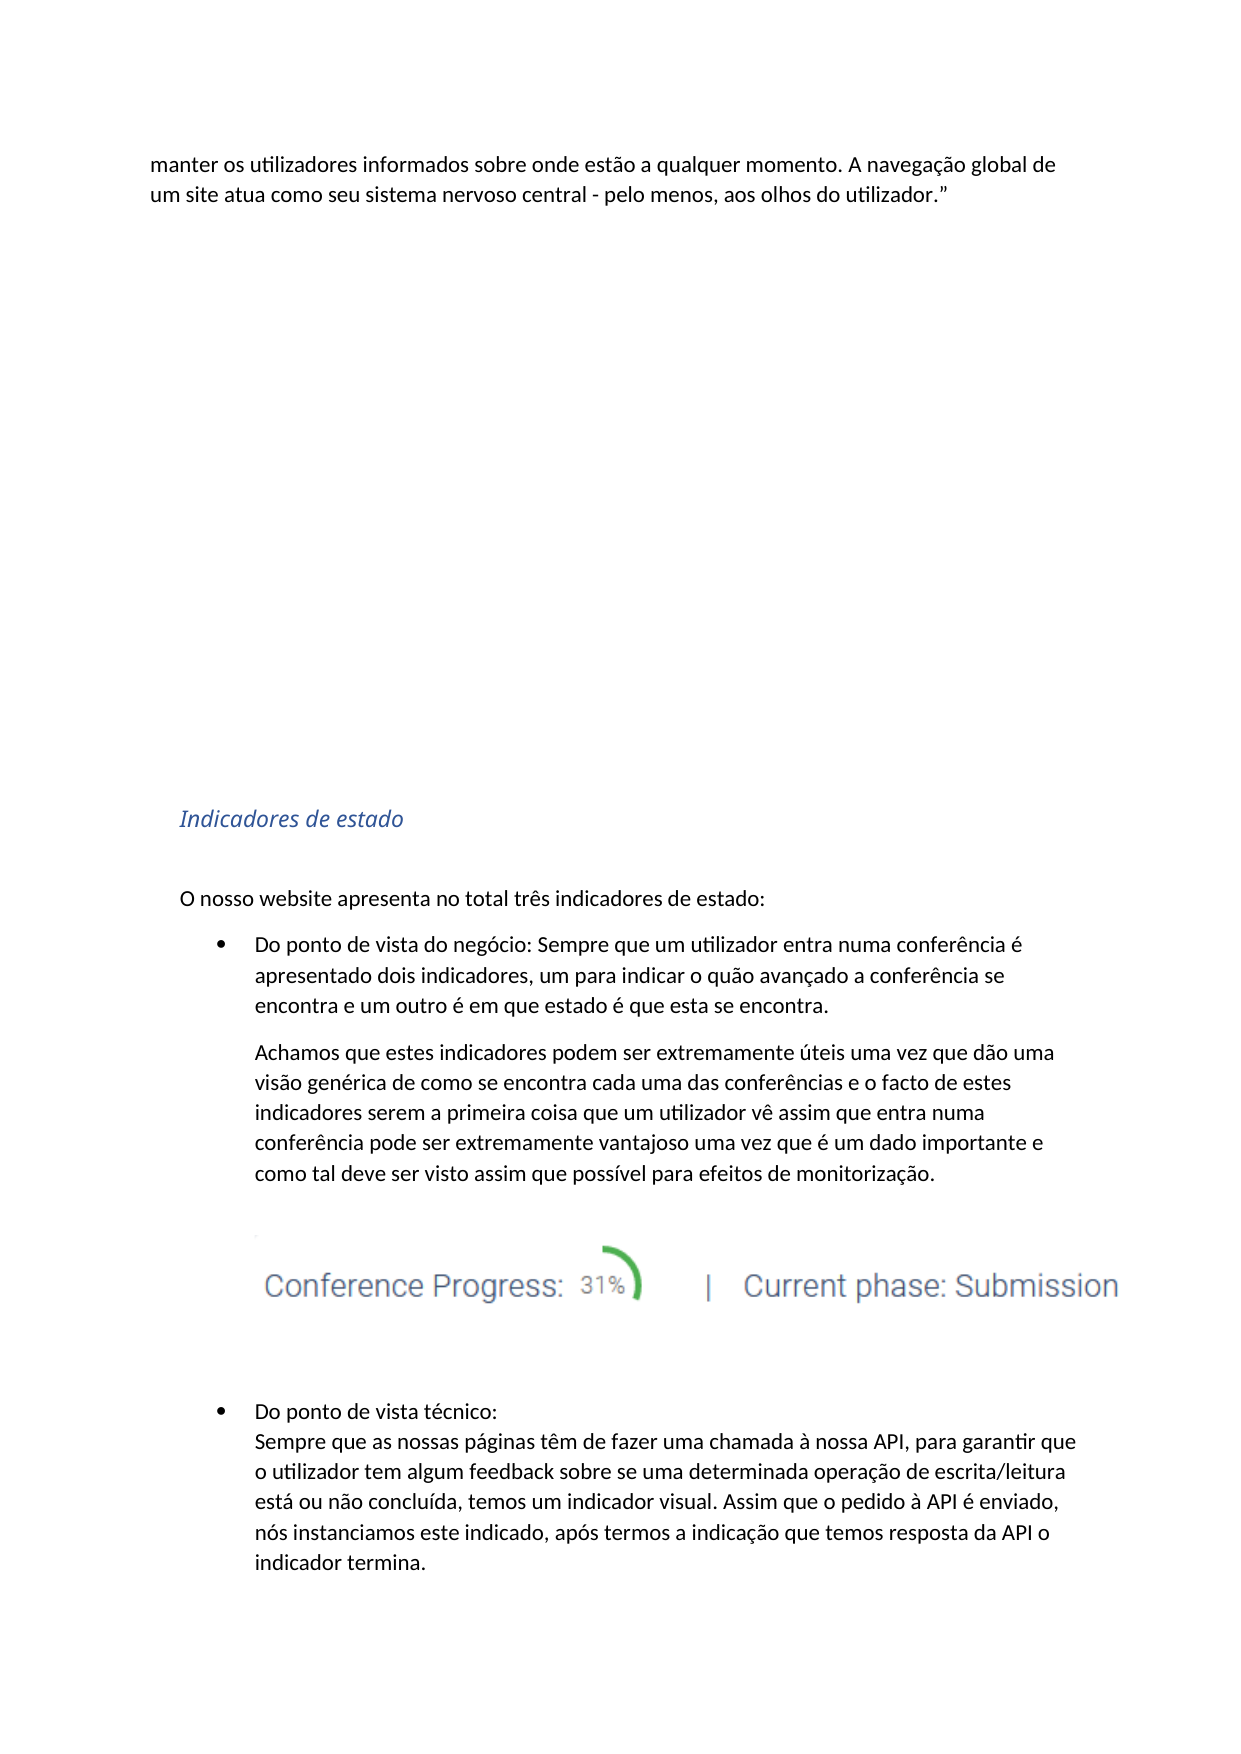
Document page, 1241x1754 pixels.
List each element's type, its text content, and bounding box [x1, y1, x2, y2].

list Do ponto de vista do negócio: Sempre que um utilizador entra numa conferência é apresentado dois indicadores, um para indicar o quão avançado a conferência se encontra e um outro é em que estado é que esta se encontra. [217, 931, 1090, 1019]
picture [254, 1235, 1133, 1332]
text Achamos que estes indicadores podem ser extremamente úteis uma vez que dão uma visão genérica de como se encontra cada uma das conferências e o facto de estes indicadores serem a primeira coisa que um utilizador vê assim que entra numa conferência pode ser extremamente vantajoso uma vez que é um dado importante e como tal deve ser visto assim que possível para efeitos de monitorização. [254, 1038, 1090, 1187]
list Do ponto de vista técnico: [217, 1397, 1090, 1425]
list Sempre que as nossas páginas têm de fazer uma chamada à nossa API, para garantir que o utilizador tem algum feedback sobre se uma determinada operação de escrita/leitura está ou não concluída, temos um indicador visual. Assim que o pedido à API é enviado, nós instanciamos este indicado, após termos a indicação que temos resposta da API o indicador termina. [254, 1427, 1090, 1576]
text O nosso website apresenta no total três indicadores de estado: [150, 884, 1090, 912]
subtitle Indicadores de estado [150, 803, 1090, 834]
